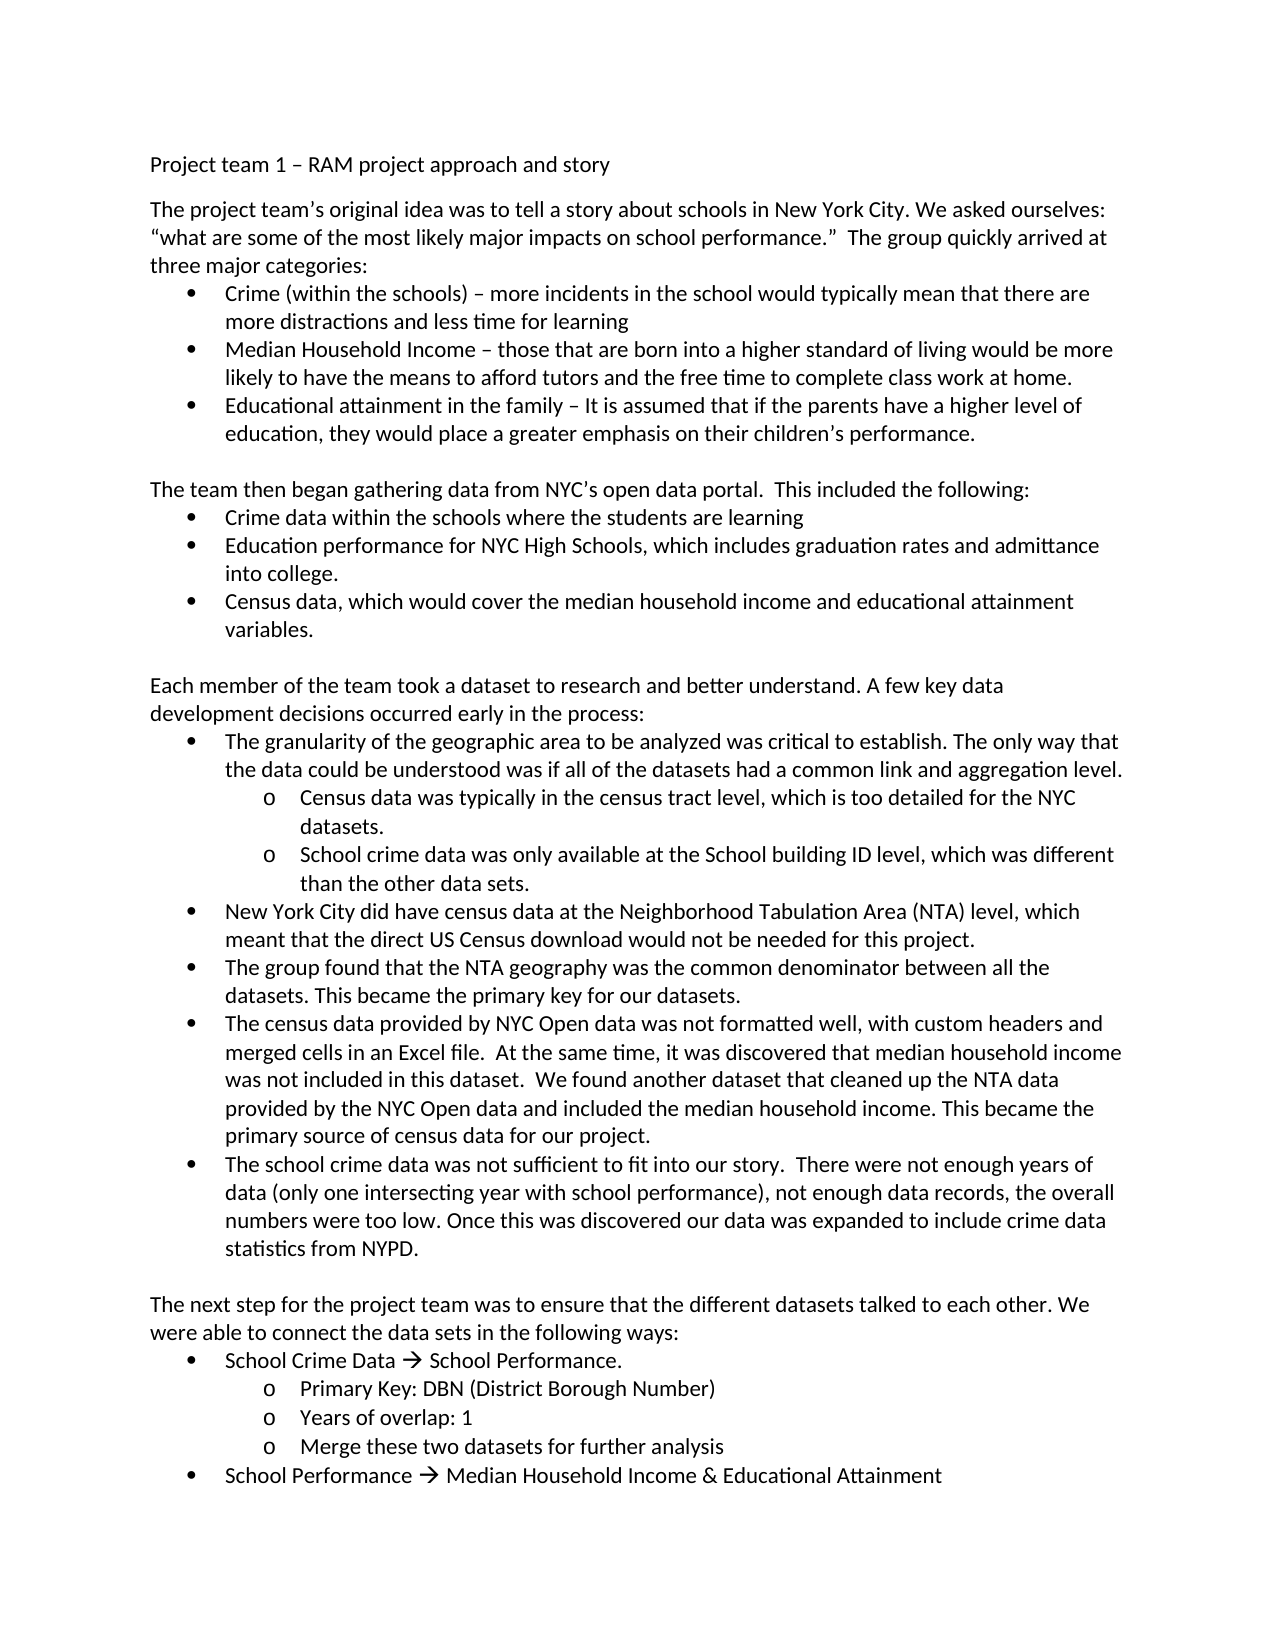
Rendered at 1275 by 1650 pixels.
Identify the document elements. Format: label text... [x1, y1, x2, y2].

text Each member of the team took a dataset to research and better understand. A few key data development decisions occurred early in the process: [150, 671, 1125, 727]
text Project team 1 – RAM project approach and story [150, 150, 1125, 178]
list Crime (within the schools) – more incidents in the school would typically mean that there are more distractions and less time for learning [187, 279, 1125, 335]
list School crime data was only available at the School building ID level, which was different than the other data sets. [262, 840, 1125, 897]
list New York City did have census data at the Neighborhood Tabulation Area (NTA) level, which meant that the direct US Census download would not be needed for this project. [187, 897, 1125, 953]
text The next step for the project team was to ensure that the different datasets talked to each other. We were able to connect the data sets in the following ways: [150, 1290, 1125, 1346]
text The project team’s original idea was to tell a story about schools in New York City. We asked ourselves: “what are some of the most likely major impacts on school performance.” The group quickly arrived at three major categories: [150, 195, 1125, 279]
text The team then began gathering data from NYC’s open data portal. This included the following: [150, 475, 1125, 503]
list Educational attainment in the family – It is assumed that if the parents have a higher level of education, they would place a greater emphasis on their children’s performance. [187, 391, 1125, 447]
list The group found that the NTA geography was the common denominator between all the datasets. This became the primary key for our datasets. [187, 953, 1125, 1009]
list Primary Key: DBN (District Borough Number) [262, 1374, 1125, 1403]
list School Performance Median Household Income & Educational Attainment [187, 1461, 1125, 1489]
list Crime data within the schools where the students are learning [187, 503, 1125, 531]
list The school crime data was not sufficient to fit into our story. There were not enough years of data (only one intersecting year with school performance), not enough data records, the overall numbers were too low. Once this was discovered our data was expanded to include crime data statistics from NYPD. [187, 1150, 1125, 1262]
list Merge these two datasets for further analysis [262, 1432, 1125, 1461]
list The granularity of the geographic area to be analyzed was critical to establish. The only way that the data could be understood was if all of the datasets had a common link and aggregation level. [187, 727, 1125, 783]
list The census data provided by NYC Open data was not formatted well, with custom headers and merged cells in an Excel file. At the same time, it was discovered that median household income was not included in this dataset. We found another dataset that cleaned up the NTA data provided by the NYC Open data and included the median household income. This became the primary source of census data for our project. [187, 1009, 1125, 1150]
list Census data was typically in the census tract level, which is too detailed for the NYC datasets. [262, 783, 1125, 840]
list Census data, which would cover the median household income and educational attainment variables. [187, 587, 1125, 643]
list Median Household Income – those that are born into a higher standard of living would be more likely to have the means to afford tutors and the free time to complete class work at home. [187, 335, 1125, 391]
list Years of overlap: 1 [262, 1403, 1125, 1432]
list School Crime Data School Performance. [187, 1346, 1125, 1374]
list Education performance for NYC High Schools, which includes graduation rates and admittance into college. [187, 531, 1125, 587]
